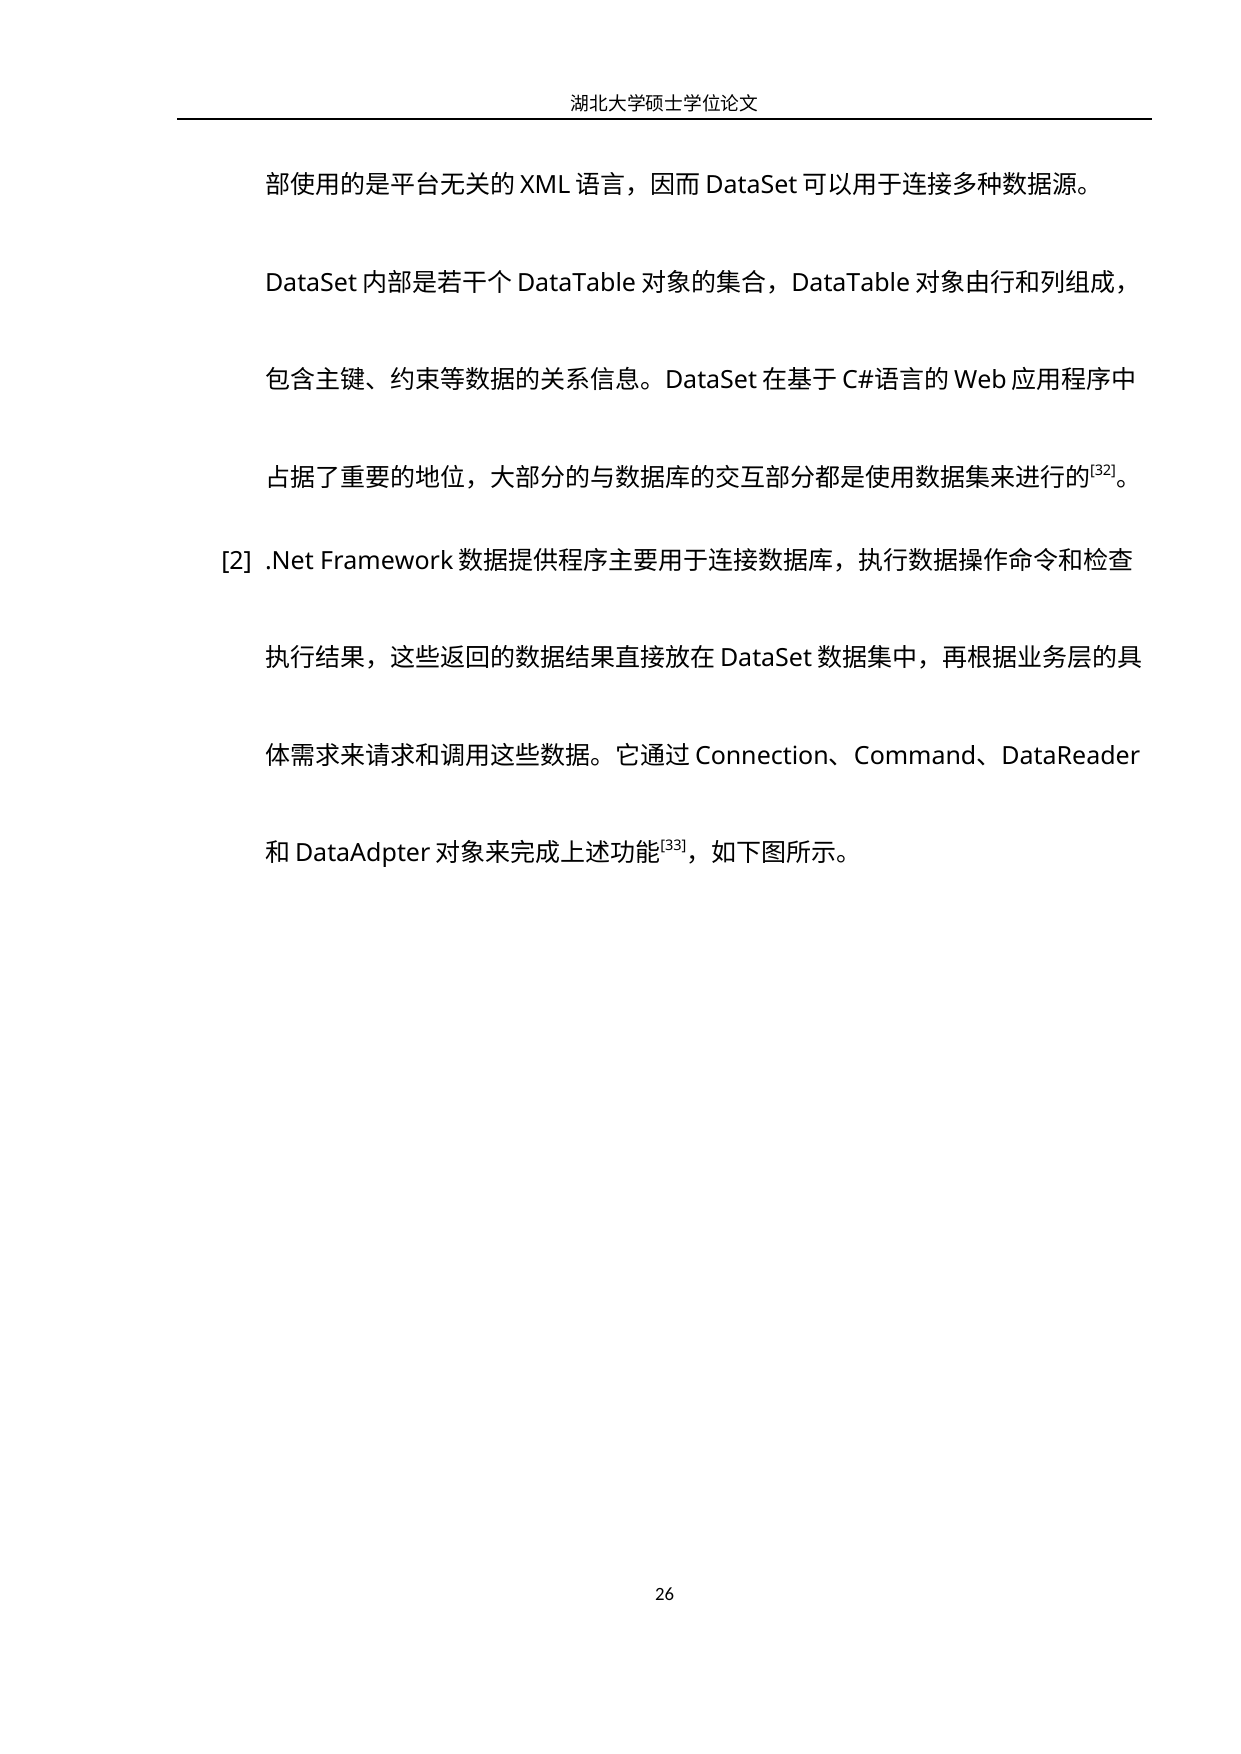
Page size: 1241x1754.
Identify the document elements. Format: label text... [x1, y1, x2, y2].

list .Net Framework数据提供程序主要用于连接数据库，执行数据操作命令和检查执行结果，这些返回的数据结果直接放在DataSet数据集中，再根据业务层的具体需求来请求和调用这些数据。它通过Connection、Command、DataReader和DataAdpter对象来完成上述功能[33]，如下图所示。 [221, 526, 1152, 883]
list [221, 150, 1152, 508]
